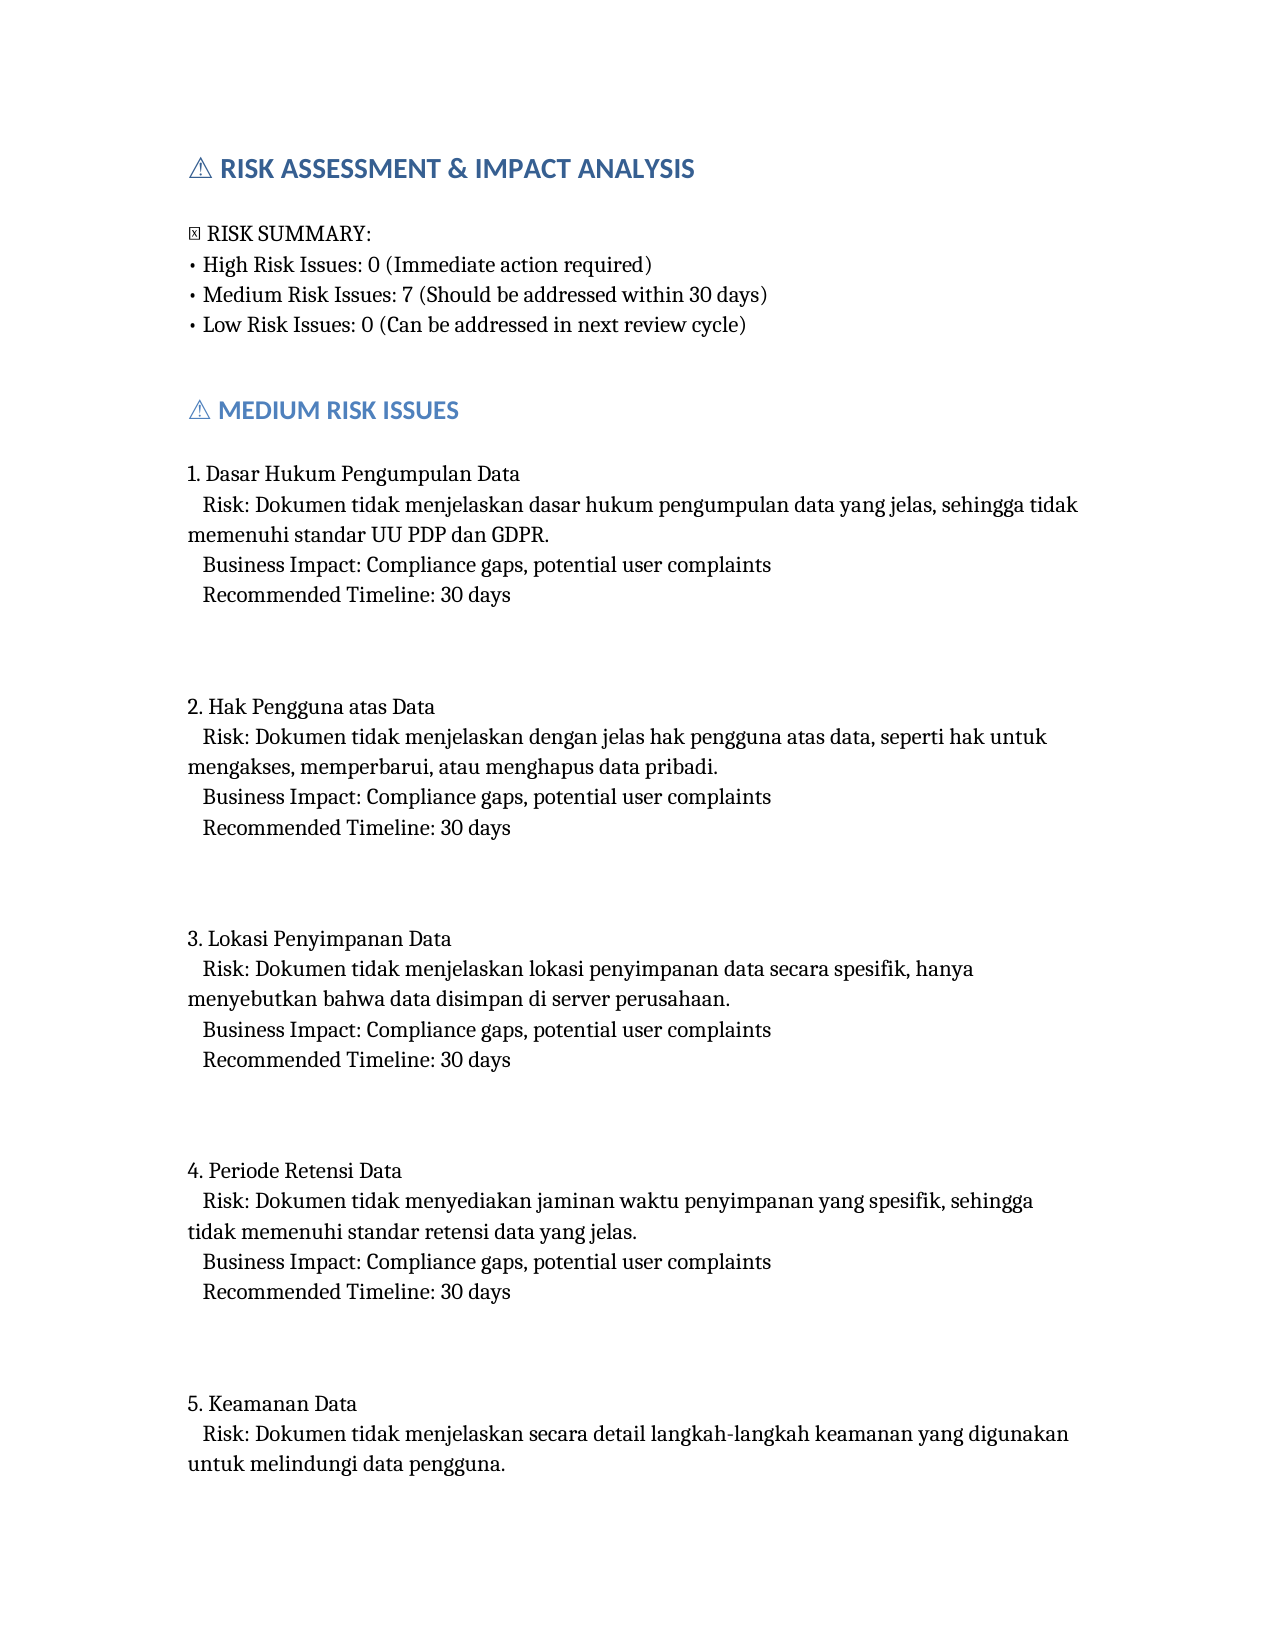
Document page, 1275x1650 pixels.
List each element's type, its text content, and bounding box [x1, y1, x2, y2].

text 4. Periode Retensi Data Risk: Dokumen tidak menyediakan jaminan waktu penyimpanan yang spesifik, sehingga tidak memenuhi standar retensi data yang jelas. Business Impact: Compliance gaps, potential user complaints Recommended Timeline: 30 days [187, 1128, 1087, 1335]
text 2. Hak Pengguna atas Data Risk: Dokumen tidak menjelaskan dengan jelas hak pengguna atas data, seperti hak untuk mengakses, memperbarui, atau menghapus data pribadi. Business Impact: Compliance gaps, potential user complaints Recommended Timeline: 30 days [187, 663, 1087, 871]
text 3. Lokasi Penyimpanan Data Risk: Dokumen tidak menjelaskan lokasi penyimpanan data secara spesifik, hanya menyebutkan bahwa data disimpan di server perusahaan. Business Impact: Compliance gaps, potential user complaints Recommended Timeline: 30 days [187, 896, 1087, 1103]
subtitle ⚠️ MEDIUM RISK ISSUES [187, 393, 1087, 426]
text 1. Dasar Hukum Pengumpulan Data Risk: Dokumen tidak menjelaskan dasar hukum pengumpulan data yang jelas, sehingga tidak memenuhi standar UU PDP dan GDPR. Business Impact: Compliance gaps, potential user complaints Recommended Timeline: 30 days [187, 431, 1087, 638]
subtitle ⚠️ RISK ASSESSMENT & IMPACT ANALYSIS [187, 150, 1087, 186]
text 🎯 RISK SUMMARY: • High Risk Issues: 0 (Immediate action required) • Medium Risk Issues: 7 (Should be addressed within 30 days) • Low Risk Issues: 0 (Can be addressed in next review cycle) [187, 191, 1087, 368]
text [187, 1360, 1087, 1477]
